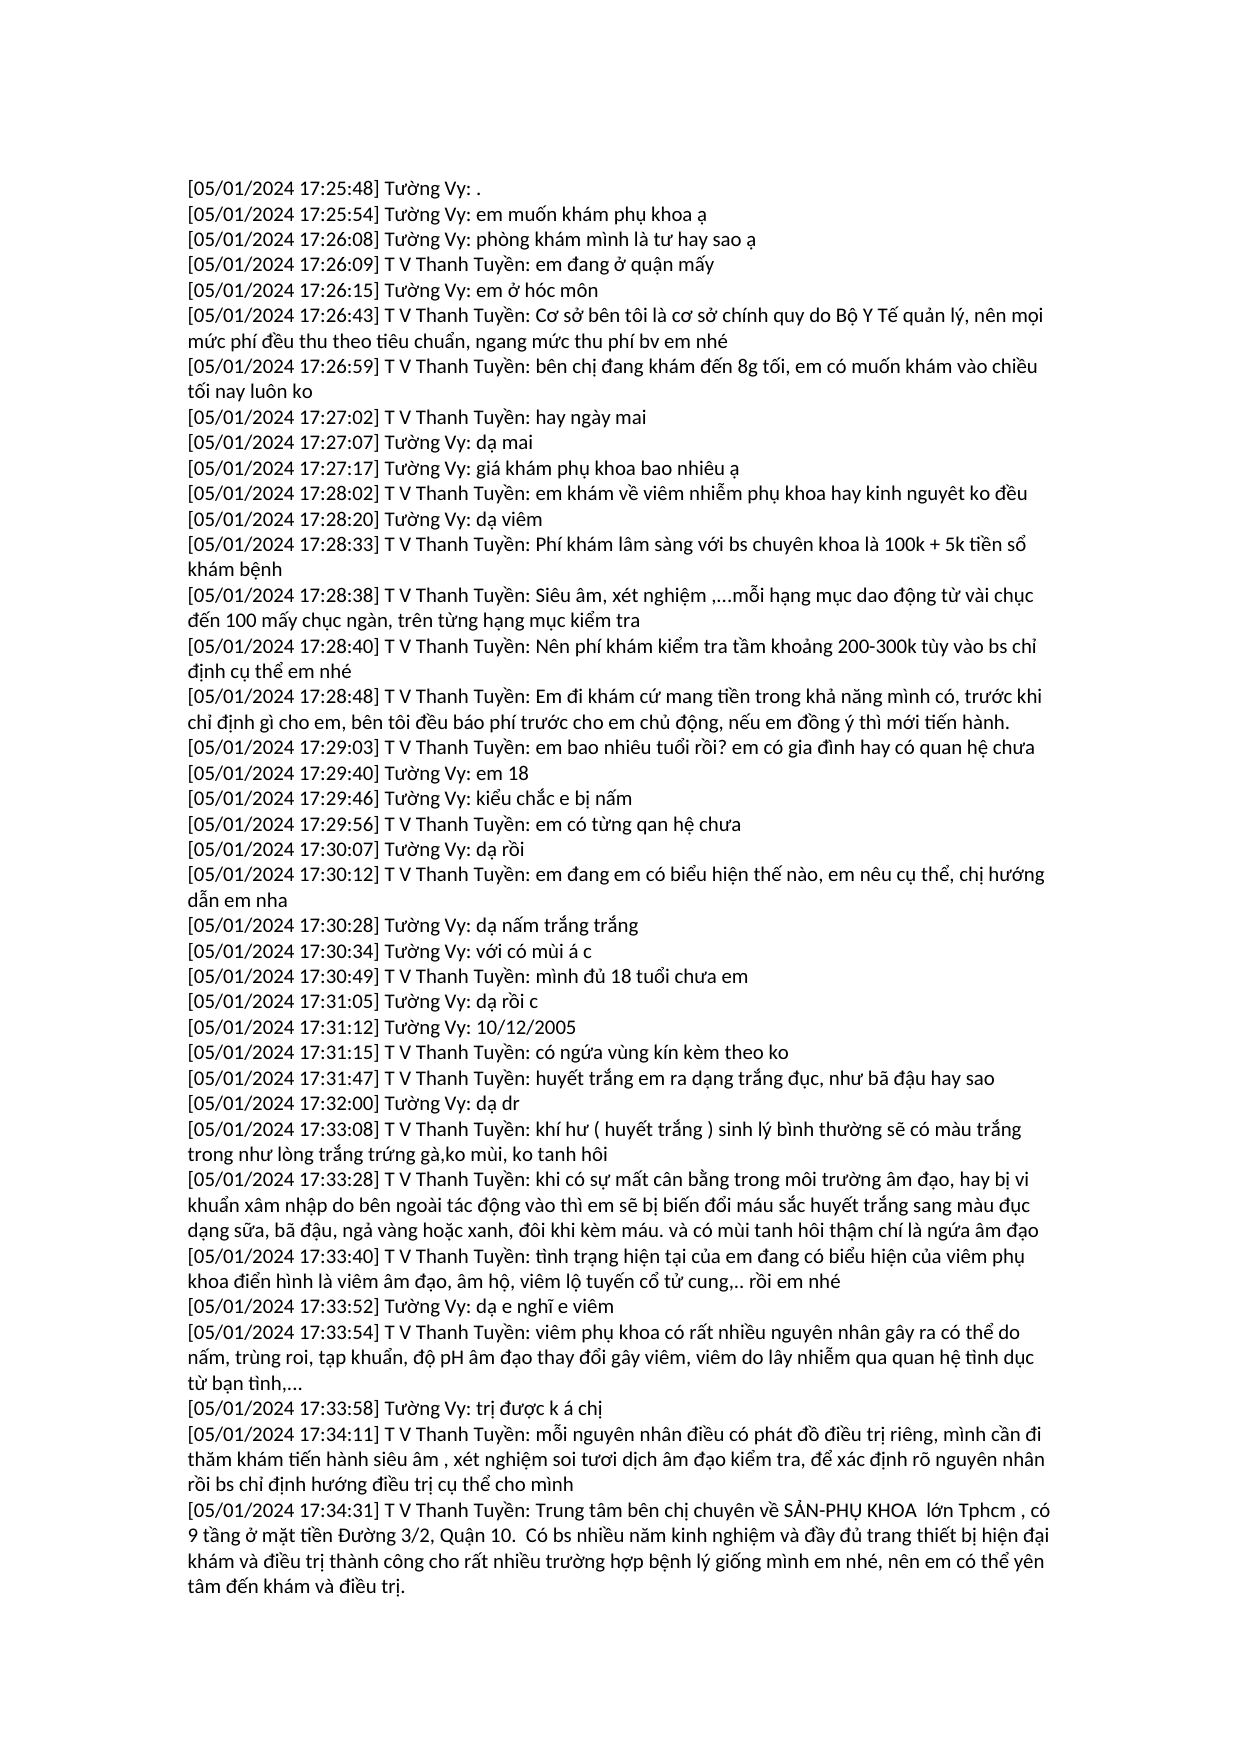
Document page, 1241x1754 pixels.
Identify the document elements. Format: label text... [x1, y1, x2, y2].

text [05/01/2024 17:28:40] T V Thanh Tuyền: Nên phí khám kiểm tra tầm khoảng 200-300k tùy vào bs chỉ định cụ thể em nhé [187, 633, 1053, 684]
text [05/01/2024 17:30:07] Tường Vy: dạ rồi [187, 836, 1053, 862]
text [05/01/2024 17:26:09] T V Thanh Tuyền: em đang ở quận mấy [187, 252, 1053, 277]
text [05/01/2024 17:29:46] Tường Vy: kiểu chắc e bị nấm [187, 785, 1053, 811]
text [05/01/2024 17:31:47] T V Thanh Tuyền: huyết trắng em ra dạng trắng đục, như bã đậu hay sao [187, 1065, 1053, 1090]
text [05/01/2024 17:29:40] Tường Vy: em 18 [187, 760, 1053, 785]
text [05/01/2024 17:33:40] T V Thanh Tuyền: tình trạng hiện tại của em đang có biểu hiện của viêm phụ khoa điển hình là viêm âm đạo, âm hộ, viêm lộ tuyến cổ tử cung,.. rồi em nhé [187, 1243, 1053, 1294]
text [05/01/2024 17:29:56] T V Thanh Tuyền: em có từng qan hệ chưa [187, 811, 1053, 836]
text [05/01/2024 17:25:48] Tường Vy: . [187, 175, 1053, 201]
text [05/01/2024 17:32:00] Tường Vy: dạ dr [187, 1090, 1053, 1116]
text [05/01/2024 17:31:15] T V Thanh Tuyền: có ngứa vùng kín kèm theo ko [187, 1039, 1053, 1065]
text [05/01/2024 17:33:08] T V Thanh Tuyền: khí hư ( huyết trắng ) sinh lý bình thường sẽ có màu trắng trong như lòng trắng trứng gà,ko mùi, ko tanh hôi [187, 1116, 1053, 1167]
text [05/01/2024 17:26:15] Tường Vy: em ở hóc môn [187, 277, 1053, 302]
text [05/01/2024 17:30:28] Tường Vy: dạ nấm trắng trắng [187, 912, 1053, 938]
text [05/01/2024 17:28:48] T V Thanh Tuyền: Em đi khám cứ mang tiền trong khả năng mình có, trước khi chỉ định gì cho em, bên tôi đều báo phí trước cho em chủ động, nếu em đồng ý thì mới tiến hành. [187, 684, 1053, 734]
text [05/01/2024 17:28:20] Tường Vy: dạ viêm [187, 506, 1053, 531]
text [05/01/2024 17:30:12] T V Thanh Tuyền: em đang em có biểu hiện thế nào, em nêu cụ thể, chị hướng dẫn em nha [187, 862, 1053, 912]
text [05/01/2024 17:28:33] T V Thanh Tuyền: Phí khám lâm sàng với bs chuyên khoa là 100k + 5k tiền sổ khám bệnh [187, 531, 1053, 582]
text [05/01/2024 17:31:05] Tường Vy: dạ rồi c [187, 989, 1053, 1014]
text [05/01/2024 17:28:38] T V Thanh Tuyền: Siêu âm, xét nghiệm ,...mỗi hạng mục dao động từ vài chục đến 100 mấy chục ngàn, trên từng hạng mục kiểm tra [187, 582, 1053, 633]
text [05/01/2024 17:26:59] T V Thanh Tuyền: bên chị đang khám đến 8g tối, em có muốn khám vào chiều tối nay luôn ko [187, 353, 1053, 404]
text [05/01/2024 17:33:28] T V Thanh Tuyền: khi có sự mất cân bằng trong môi trường âm đạo, hay bị vi khuẩn xâm nhập do bên ngoài tác động vào thì em sẽ bị biến đổi máu sắc huyết trắng sang màu đục dạng sữa, bã đậu, ngả vàng hoặc xanh, đôi khi kèm máu. và có mùi tanh hôi thậm chí là ngứa âm đạo [187, 1167, 1053, 1243]
text [05/01/2024 17:33:58] Tường Vy: trị được k á chị [187, 1395, 1053, 1421]
text [05/01/2024 17:29:03] T V Thanh Tuyền: em bao nhiêu tuổi rồi? em có gia đình hay có quan hệ chưa [187, 734, 1053, 760]
text [05/01/2024 17:31:12] Tường Vy: 10/12/2005 [187, 1014, 1053, 1039]
text [05/01/2024 17:27:17] Tường Vy: giá khám phụ khoa bao nhiêu ạ [187, 455, 1053, 480]
text [05/01/2024 17:34:31] T V Thanh Tuyền: Trung tâm bên chị chuyên về SẢN-PHỤ KHOA lớn Tphcm , có 9 tầng ở mặt tiền Đường 3/2, Quận 10. Có bs nhiều năm kinh nghiệm và đầy đủ trang thiết bị hiện đại khám và điều trị thành công cho rất nhiều trường hợp bệnh lý giống mình em nhé, nên em có thể yên tâm đến khám và điều trị. [187, 1497, 1053, 1599]
text [05/01/2024 17:34:11] T V Thanh Tuyền: mỗi nguyên nhân điều có phát đồ điều trị riêng, mình cần đi thăm khám tiến hành siêu âm , xét nghiệm soi tươi dịch âm đạo kiểm tra, để xác định rõ nguyên nhân rồi bs chỉ định hướng điều trị cụ thể cho mình [187, 1421, 1053, 1497]
text [05/01/2024 17:25:54] Tường Vy: em muốn khám phụ khoa ạ [187, 201, 1053, 226]
text [05/01/2024 17:30:49] T V Thanh Tuyền: mình đủ 18 tuổi chưa em [187, 963, 1053, 989]
text [05/01/2024 17:27:02] T V Thanh Tuyền: hay ngày mai [187, 404, 1053, 429]
text [05/01/2024 17:26:08] Tường Vy: phòng khám mình là tư hay sao ạ [187, 226, 1053, 252]
text [05/01/2024 17:28:02] T V Thanh Tuyền: em khám về viêm nhiễm phụ khoa hay kinh nguyêt ko đều [187, 480, 1053, 506]
text [05/01/2024 17:27:07] Tường Vy: dạ mai [187, 429, 1053, 455]
text [05/01/2024 17:26:43] T V Thanh Tuyền: Cơ sở bên tôi là cơ sở chính quy do Bộ Y Tế quản lý, nên mọi mức phí đều thu theo tiêu chuẩn, ngang mức thu phí bv em nhé [187, 302, 1053, 353]
text [05/01/2024 17:33:52] Tường Vy: dạ e nghĩ e viêm [187, 1294, 1053, 1319]
text [05/01/2024 17:33:54] T V Thanh Tuyền: viêm phụ khoa có rất nhiều nguyên nhân gây ra có thể do nấm, trùng roi, tạp khuẩn, độ pH âm đạo thay đổi gây viêm, viêm do lây nhiễm qua quan hệ tình dục từ bạn tình,... [187, 1319, 1053, 1395]
text [05/01/2024 17:30:34] Tường Vy: với có mùi á c [187, 938, 1053, 963]
